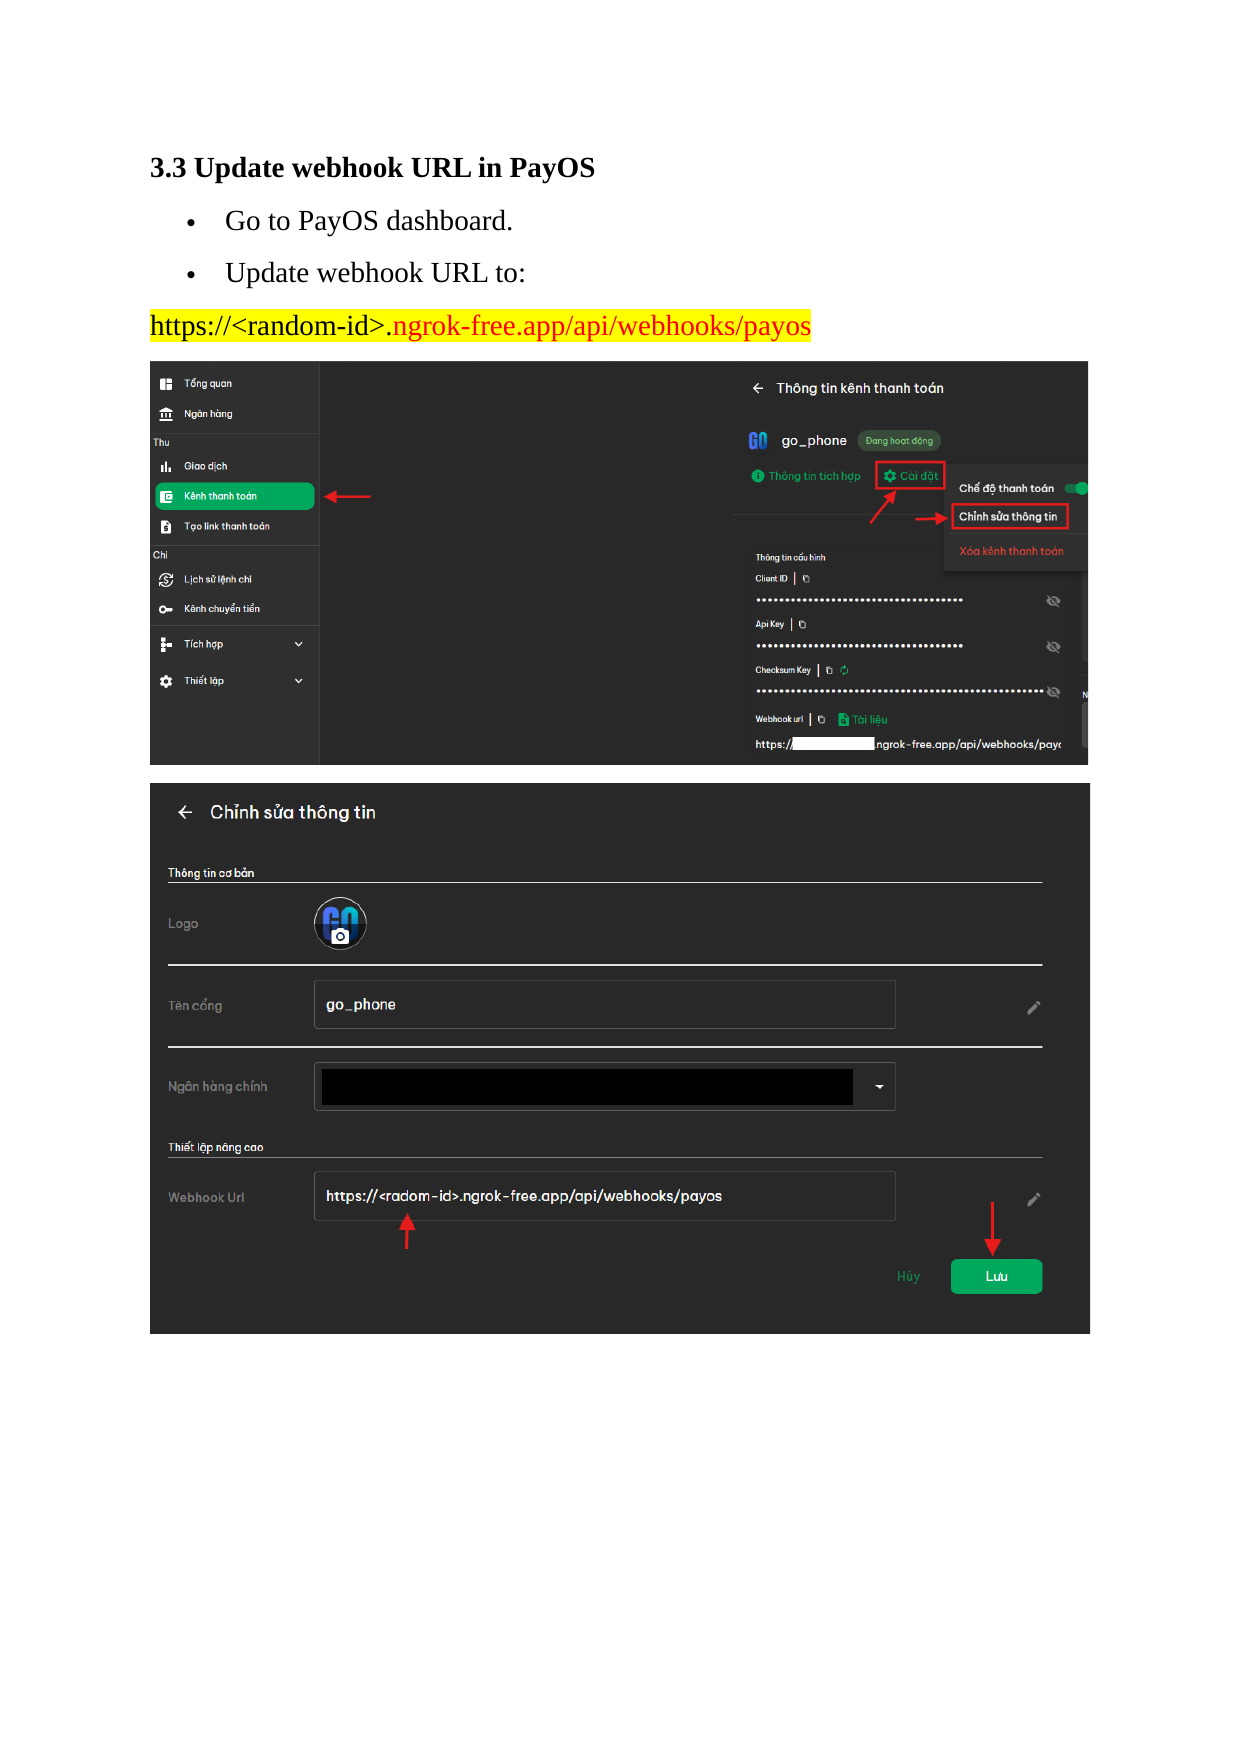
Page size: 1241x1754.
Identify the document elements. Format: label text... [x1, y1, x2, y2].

picture [150, 361, 1089, 765]
text 3.3 Update webhook URL in PayOS [150, 150, 1090, 183]
list Update webhook URL to: [187, 256, 1090, 289]
list Go to PayOS dashboard. [187, 203, 1090, 236]
picture [150, 783, 1091, 1334]
text https://<random-id>.ngrok-free.app/api/webhooks/payos [150, 308, 1090, 342]
